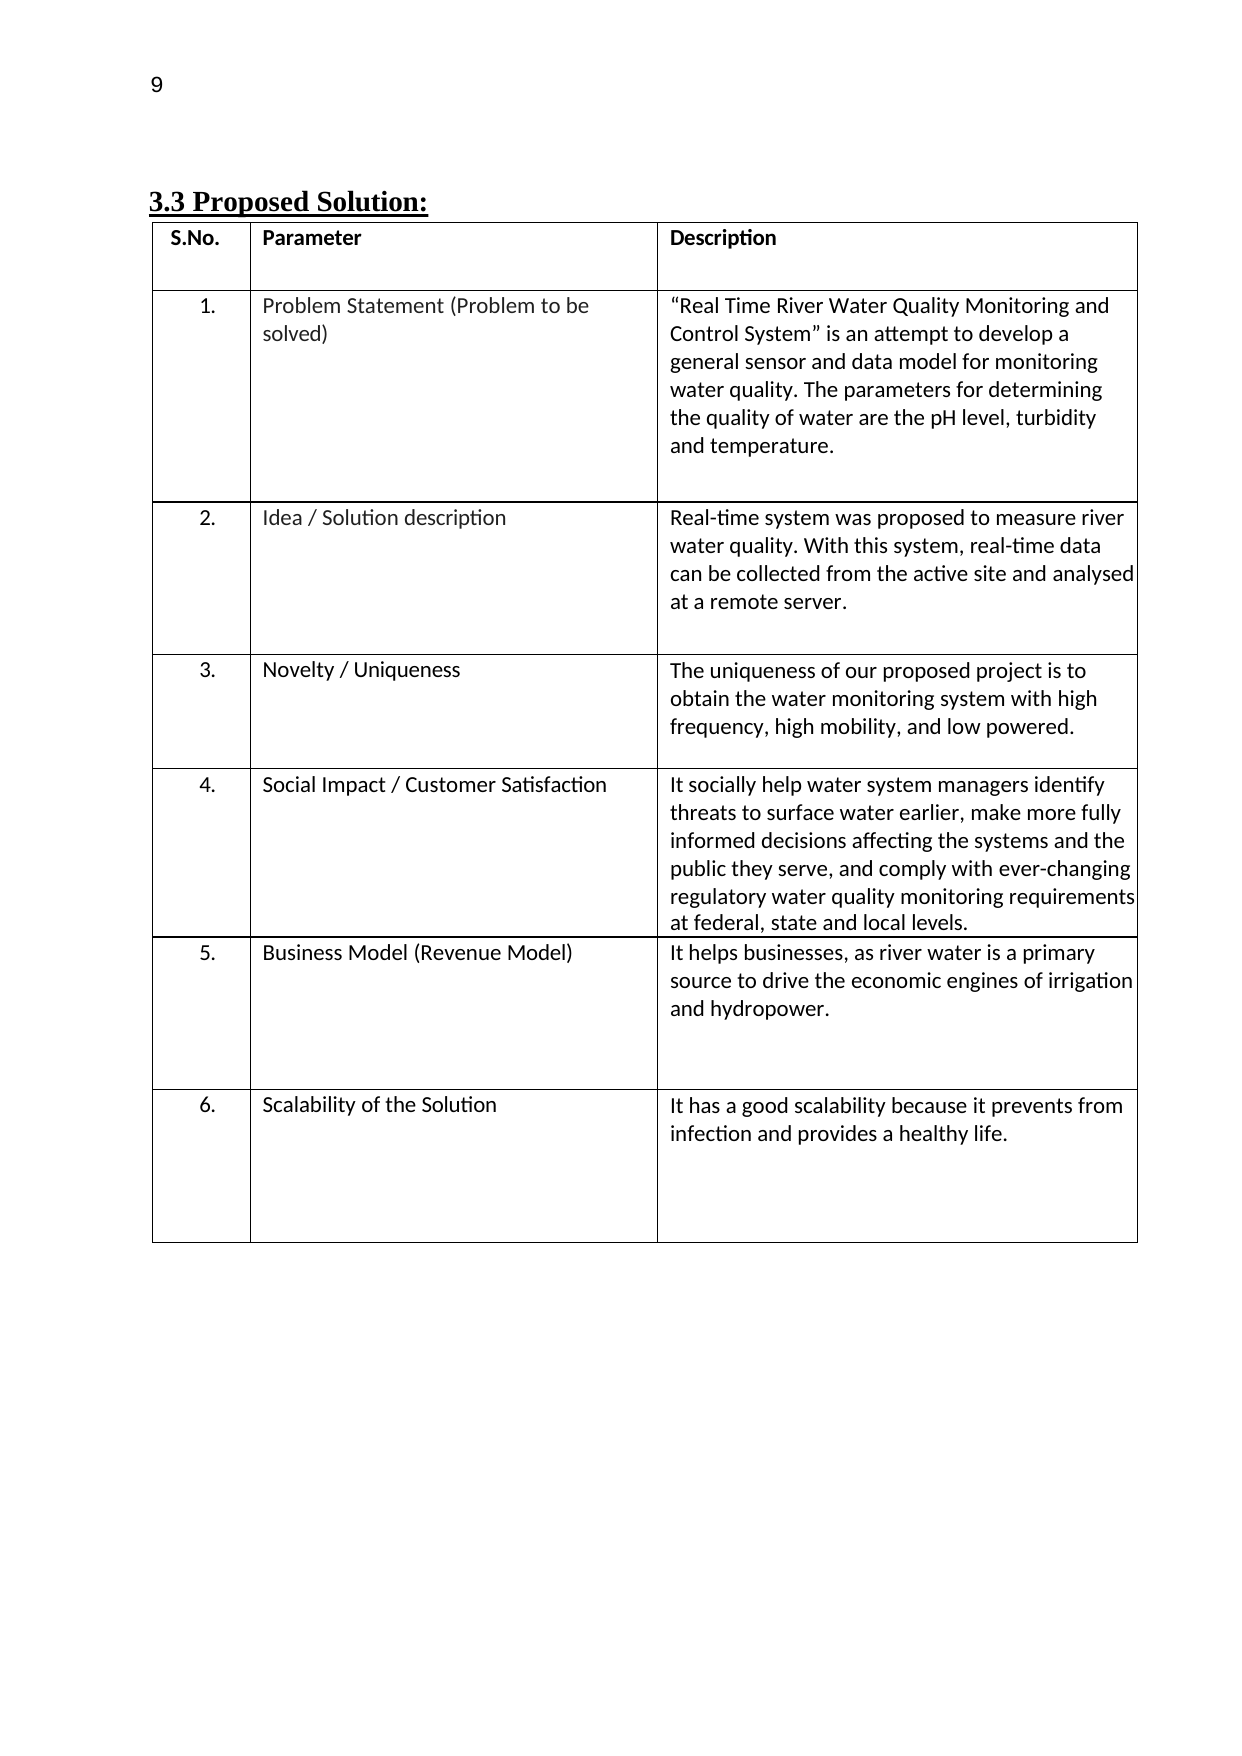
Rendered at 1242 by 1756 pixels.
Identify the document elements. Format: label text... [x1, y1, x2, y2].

table_cell It socially help water system managers identify threats to surface water earlier, make more fully informed decisions affecting the systems and the public they serve, and comply with ever-changing regulatory water quality monitoring requirements at federal, state and local levels. [658, 769, 1137, 936]
table_cell Real-time system was proposed to measure river water quality. With this system, real-time data can be collected from the active site and analysed at a remote server. [658, 503, 1137, 654]
table_cell 1. [153, 291, 250, 501]
table_cell 4. [153, 769, 250, 936]
table_cell Problem Statement (Problem to be solved) [251, 291, 657, 501]
table_header S.No. [153, 223, 250, 290]
table_cell Novelty / Uniqueness [251, 655, 657, 768]
table_header Parameter [251, 223, 657, 290]
table_cell Social Impact / Customer Satisfaction [251, 769, 657, 936]
table_cell 3. [153, 655, 250, 768]
table_cell Business Model (Revenue Model) [251, 938, 657, 1089]
table_cell It has a good scalability because it prevents from infection and provides a healthy life. [658, 1090, 1137, 1242]
table_cell Scalability of the Solution [251, 1090, 657, 1242]
subtitle Proposed Solution: [148, 184, 1242, 218]
table_cell 6. [153, 1090, 250, 1242]
table_cell 5. [153, 938, 250, 1089]
table_cell The uniqueness of our proposed project is to obtain the water monitoring system with high frequency, high mobility, and low powered. [658, 655, 1137, 768]
table_cell It helps businesses, as river water is a primary source to drive the economic engines of irrigation and hydropower. [658, 938, 1137, 1089]
table_cell 2. [153, 503, 250, 654]
table_header Description [658, 223, 1137, 290]
table_cell “Real Time River Water Quality Monitoring and Control System” is an attempt to develop a general sensor and data model for monitoring water quality. The parameters for determining the quality of water are the pH level, turbidity and temperature. [658, 291, 1137, 501]
table_cell Idea / Solution description [251, 503, 657, 654]
